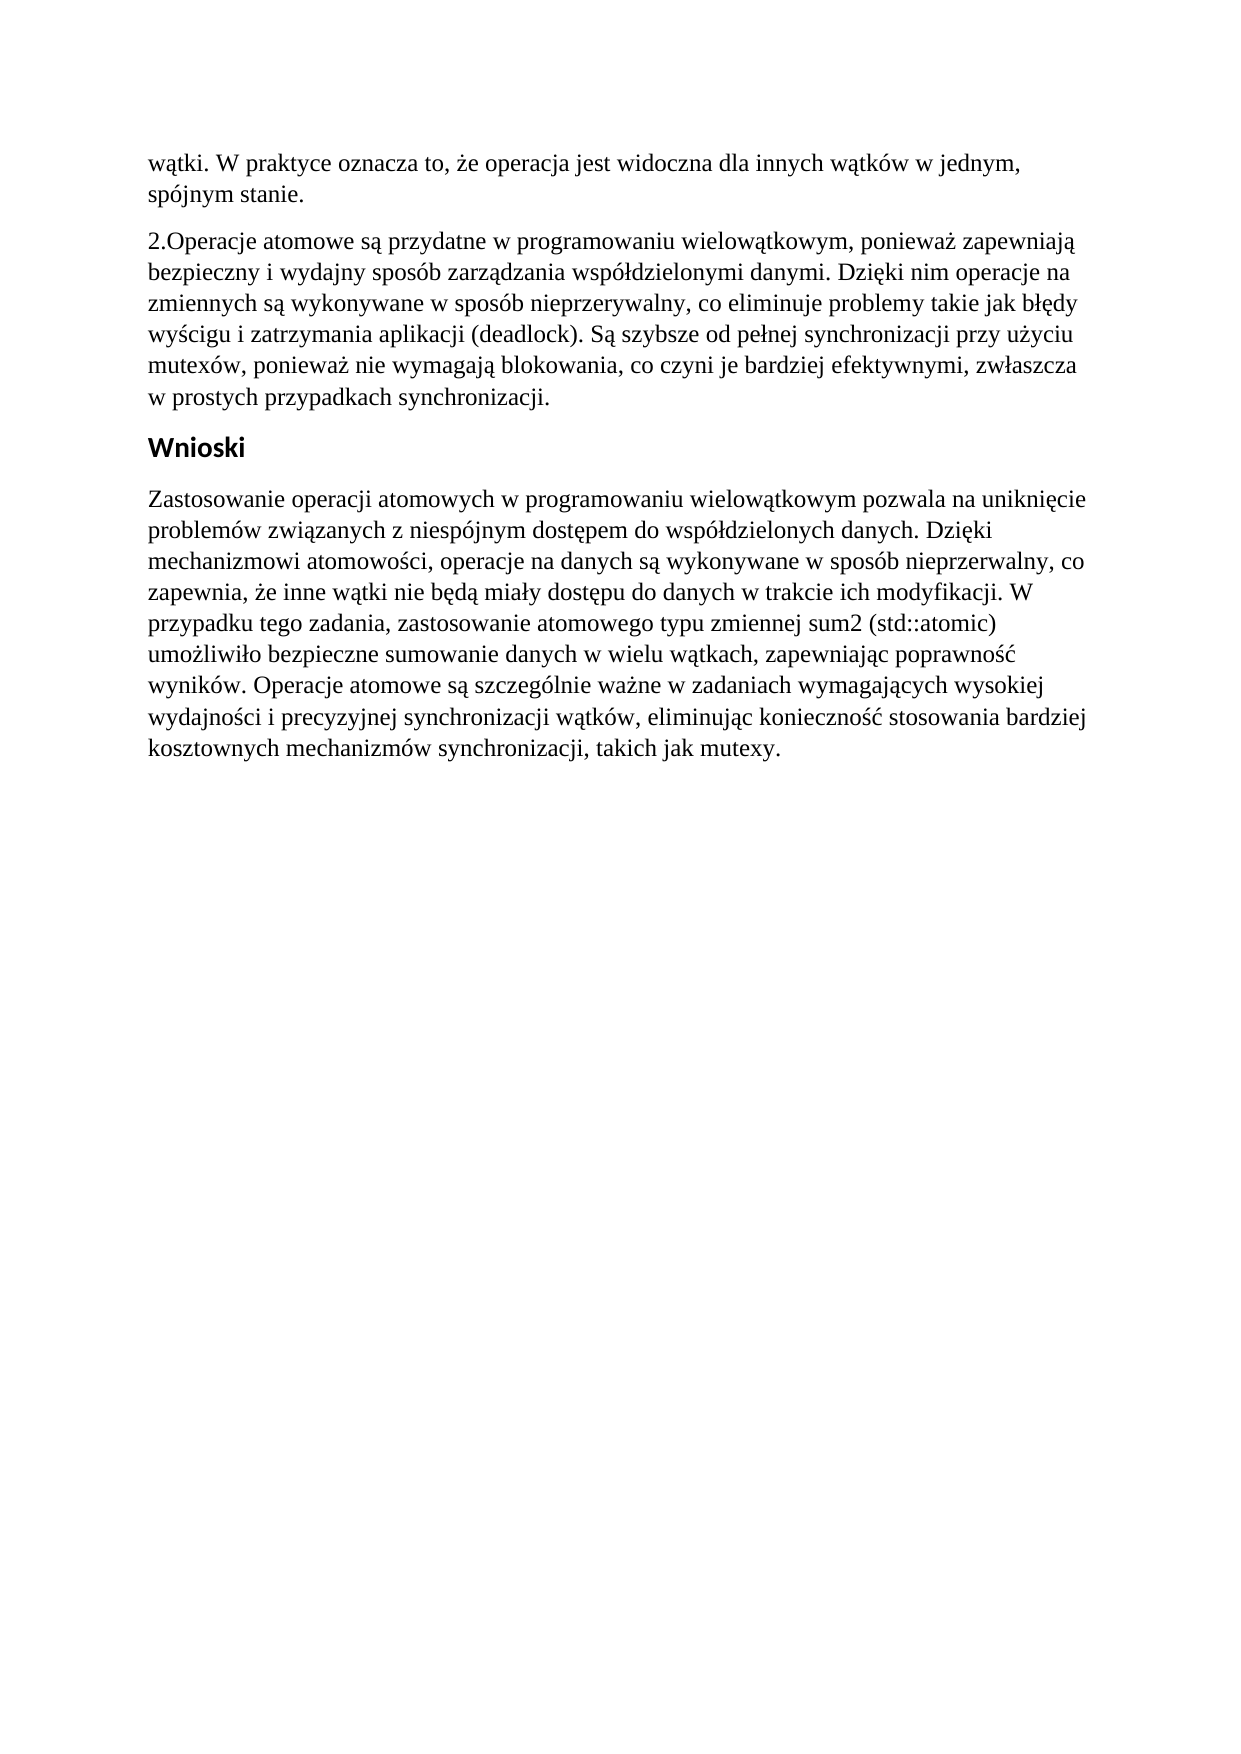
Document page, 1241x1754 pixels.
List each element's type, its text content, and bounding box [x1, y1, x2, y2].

text 2.Operacje atomowe są przydatne w programowaniu wielowątkowym, ponieważ zapewniają bezpieczny i wydajny sposób zarządzania współdzielonymi danymi. Dzięki nim operacje na zmiennych są wykonywane w sposób nieprzerywalny, co eliminuje problemy takie jak błędy wyścigu i zatrzymania aplikacji (deadlock). Są szybsze od pełnej synchronizacji przy użyciu mutexów, ponieważ nie wymagają blokowania, co czyni je bardziej efektywnymi, zwłaszcza w prostych przypadkach synchronizacji. [148, 226, 1093, 410]
text Zastosowanie operacji atomowych w programowaniu wielowątkowym pozwala na uniknięcie problemów związanych z niespójnym dostępem do współdzielonych danych. Dzięki mechanizmowi atomowości, operacje na danych są wykonywane w sposób nieprzerwalny, co zapewnia, że inne wątki nie będą miały dostępu do danych w trakcie ich modyfikacji. W przypadku tego zadania, zastosowanie atomowego typu zmiennej sum2 (std::atomic) umożliwiło bezpieczne sumowanie danych w wielu wątkach, zapewniając poprawność wyników. Operacje atomowe są szczególnie ważne w zadaniach wymagających wysokiej wydajności i precyzyjnej synchronizacji wątków, eliminując konieczność stosowania bardziej kosztownych mechanizmów synchronizacji, takich jak mutexy. [148, 484, 1093, 761]
text Wnioski [148, 429, 1093, 465]
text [148, 148, 1093, 207]
